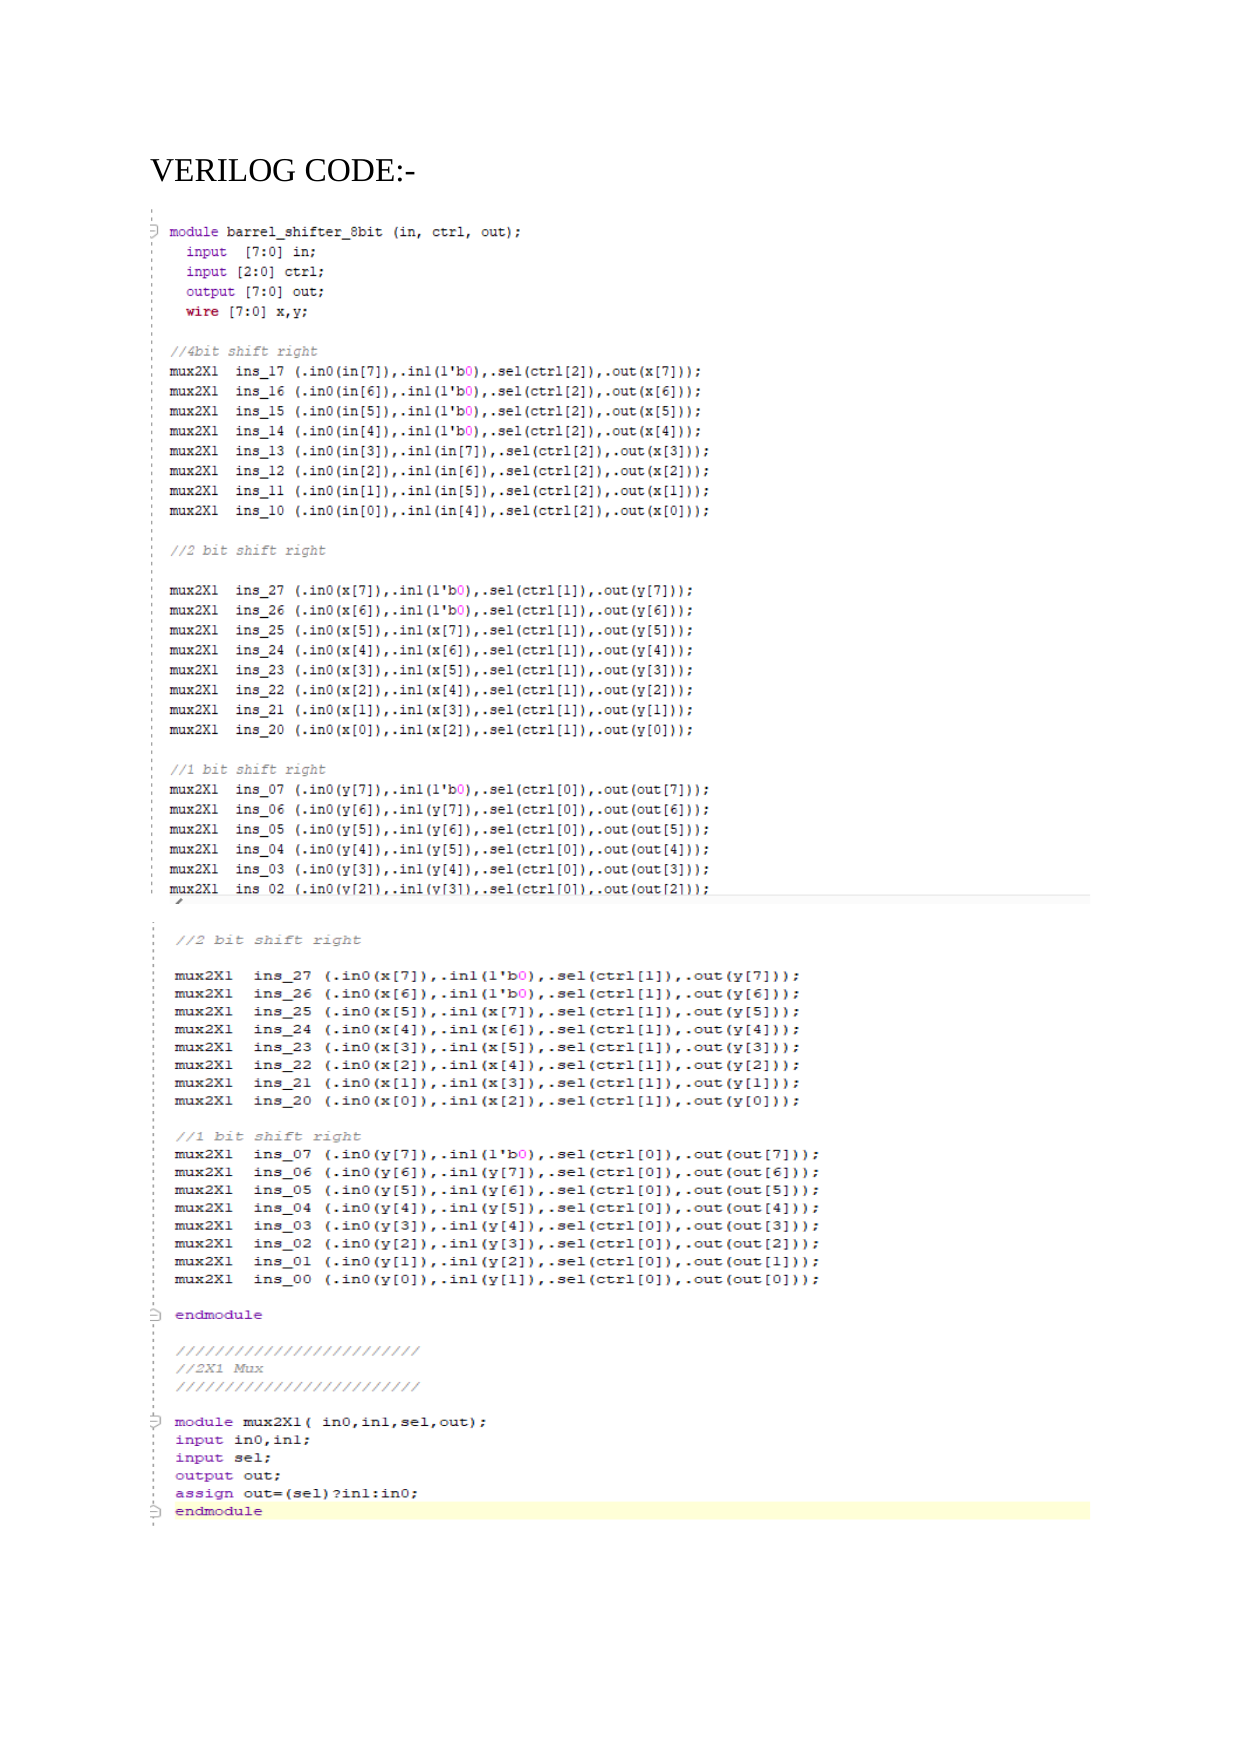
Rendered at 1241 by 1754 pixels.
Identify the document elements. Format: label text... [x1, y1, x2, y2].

picture [150, 208, 1091, 904]
text VERILOG CODE:- [150, 150, 1090, 188]
picture [150, 922, 1091, 1530]
